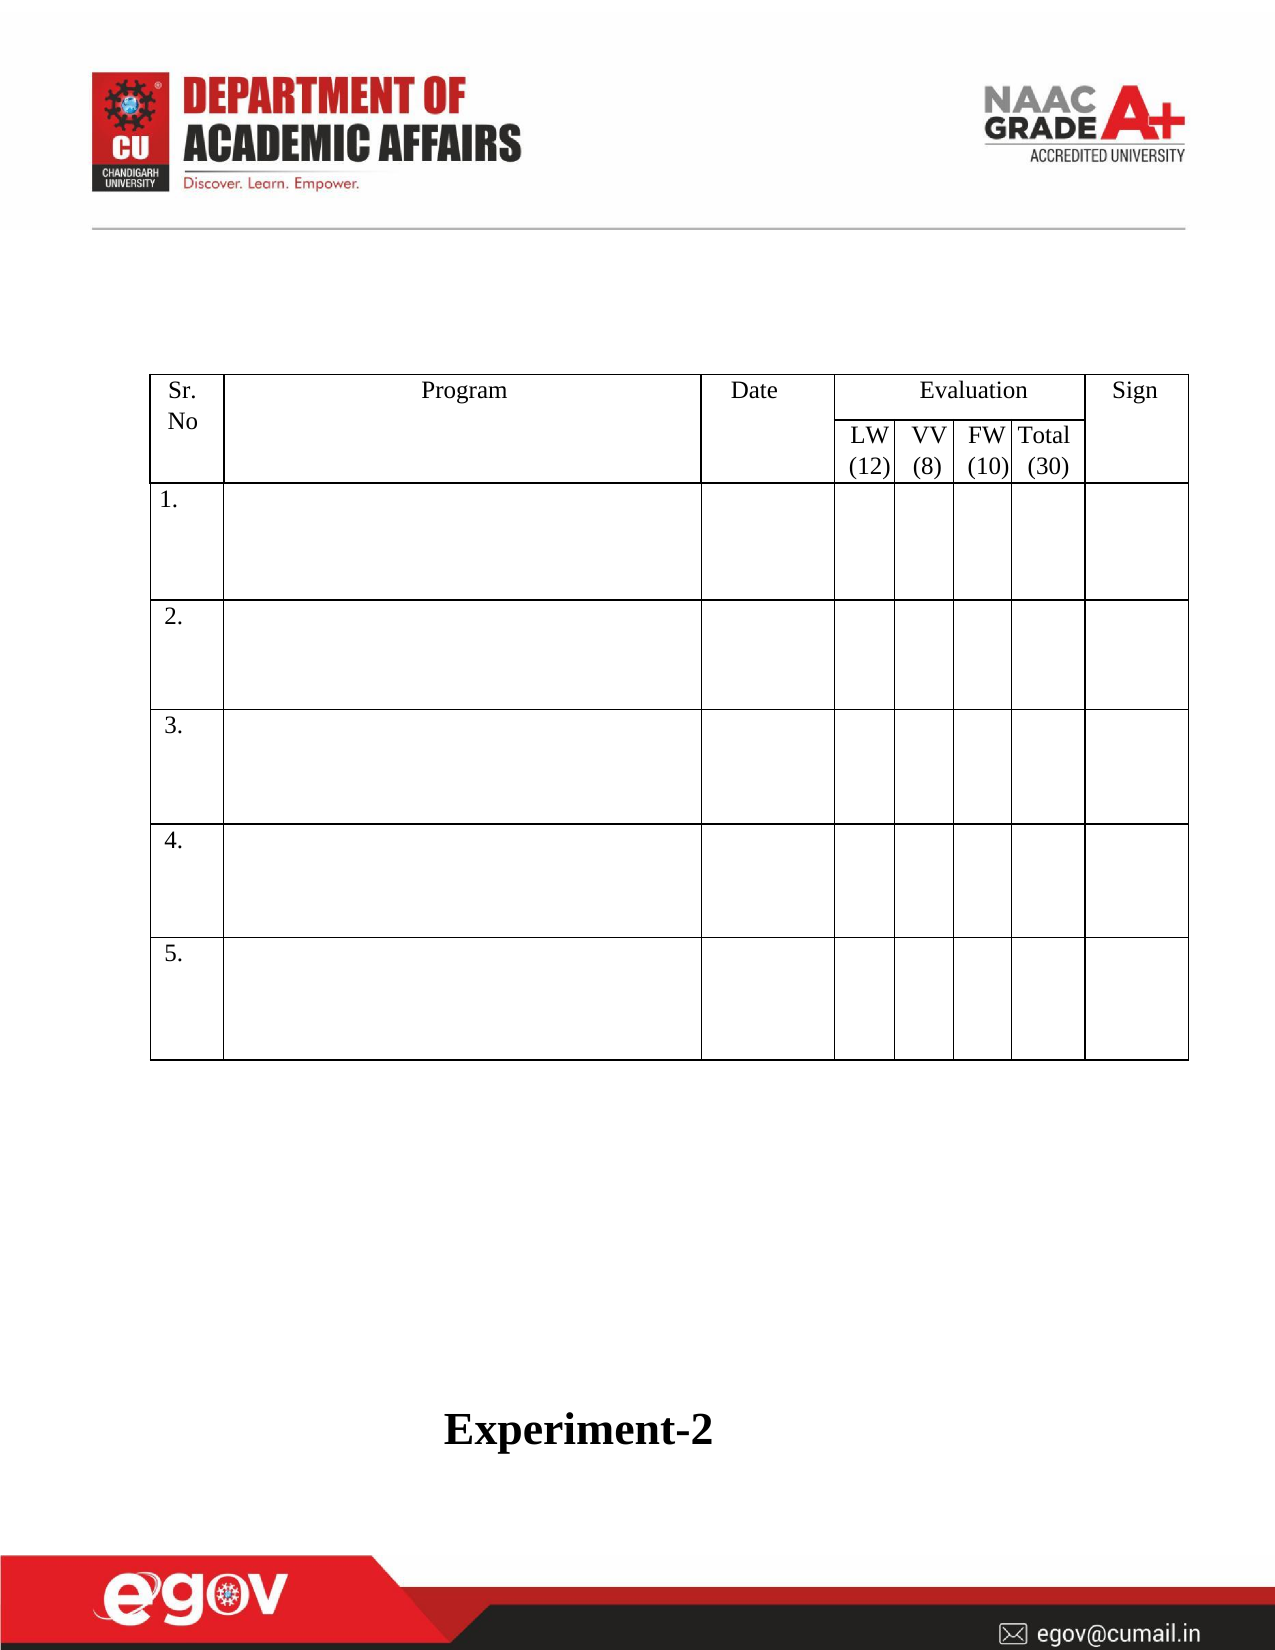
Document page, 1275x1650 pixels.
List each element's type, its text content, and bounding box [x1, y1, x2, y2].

table_cell [702, 938, 834, 1059]
table_cell [835, 825, 894, 936]
table_cell FW (10) [954, 421, 1011, 482]
table_cell [702, 601, 834, 709]
table_cell [954, 601, 1011, 709]
table_header Sr. No [151, 375, 223, 482]
table_cell [895, 938, 953, 1059]
table_cell [835, 710, 894, 823]
table_cell [1012, 484, 1084, 599]
table_cell 1. [151, 484, 223, 599]
table_cell [224, 484, 701, 599]
table_cell [954, 484, 1011, 599]
table_cell 2. [151, 601, 223, 709]
table_cell [224, 710, 701, 823]
table_cell [1086, 601, 1188, 709]
table_cell [954, 710, 1011, 823]
table_header Evaluation [894, 375, 1084, 419]
table_cell [1086, 938, 1188, 1059]
picture [0, 11, 1275, 230]
picture [0, 1555, 1275, 1650]
subtitle Experiment-2 [62, 1401, 1083, 1454]
table_cell [1086, 484, 1188, 599]
table_header [835, 375, 894, 419]
table_header Date [702, 375, 834, 482]
table_cell LW (12) [835, 421, 894, 482]
table_cell [1012, 825, 1084, 936]
table_cell [895, 825, 953, 936]
table_cell [702, 484, 834, 599]
table_cell 3. [151, 710, 223, 823]
table_cell [1086, 710, 1188, 823]
table_cell [954, 938, 1011, 1059]
table_header Sign [1086, 375, 1188, 482]
table_cell [702, 710, 834, 823]
table_cell [895, 601, 953, 709]
table_cell 4. [151, 825, 223, 936]
table_cell [224, 938, 701, 1059]
table_cell [702, 825, 834, 936]
table_cell [1012, 710, 1084, 823]
table_cell [224, 601, 701, 709]
table_cell [1086, 825, 1188, 936]
table_cell [954, 825, 1011, 936]
table_cell [1012, 601, 1084, 709]
table_header Program [225, 375, 700, 482]
table_cell [835, 484, 894, 599]
table_cell [1012, 938, 1084, 1059]
table_cell [835, 938, 894, 1059]
table_cell [224, 825, 701, 936]
table_cell [895, 710, 953, 823]
table_cell Total (30) [1012, 421, 1084, 482]
table_cell [835, 601, 894, 709]
table_cell VV (8) [895, 421, 953, 482]
table_cell 5. [151, 938, 223, 1059]
table_cell [895, 484, 953, 599]
